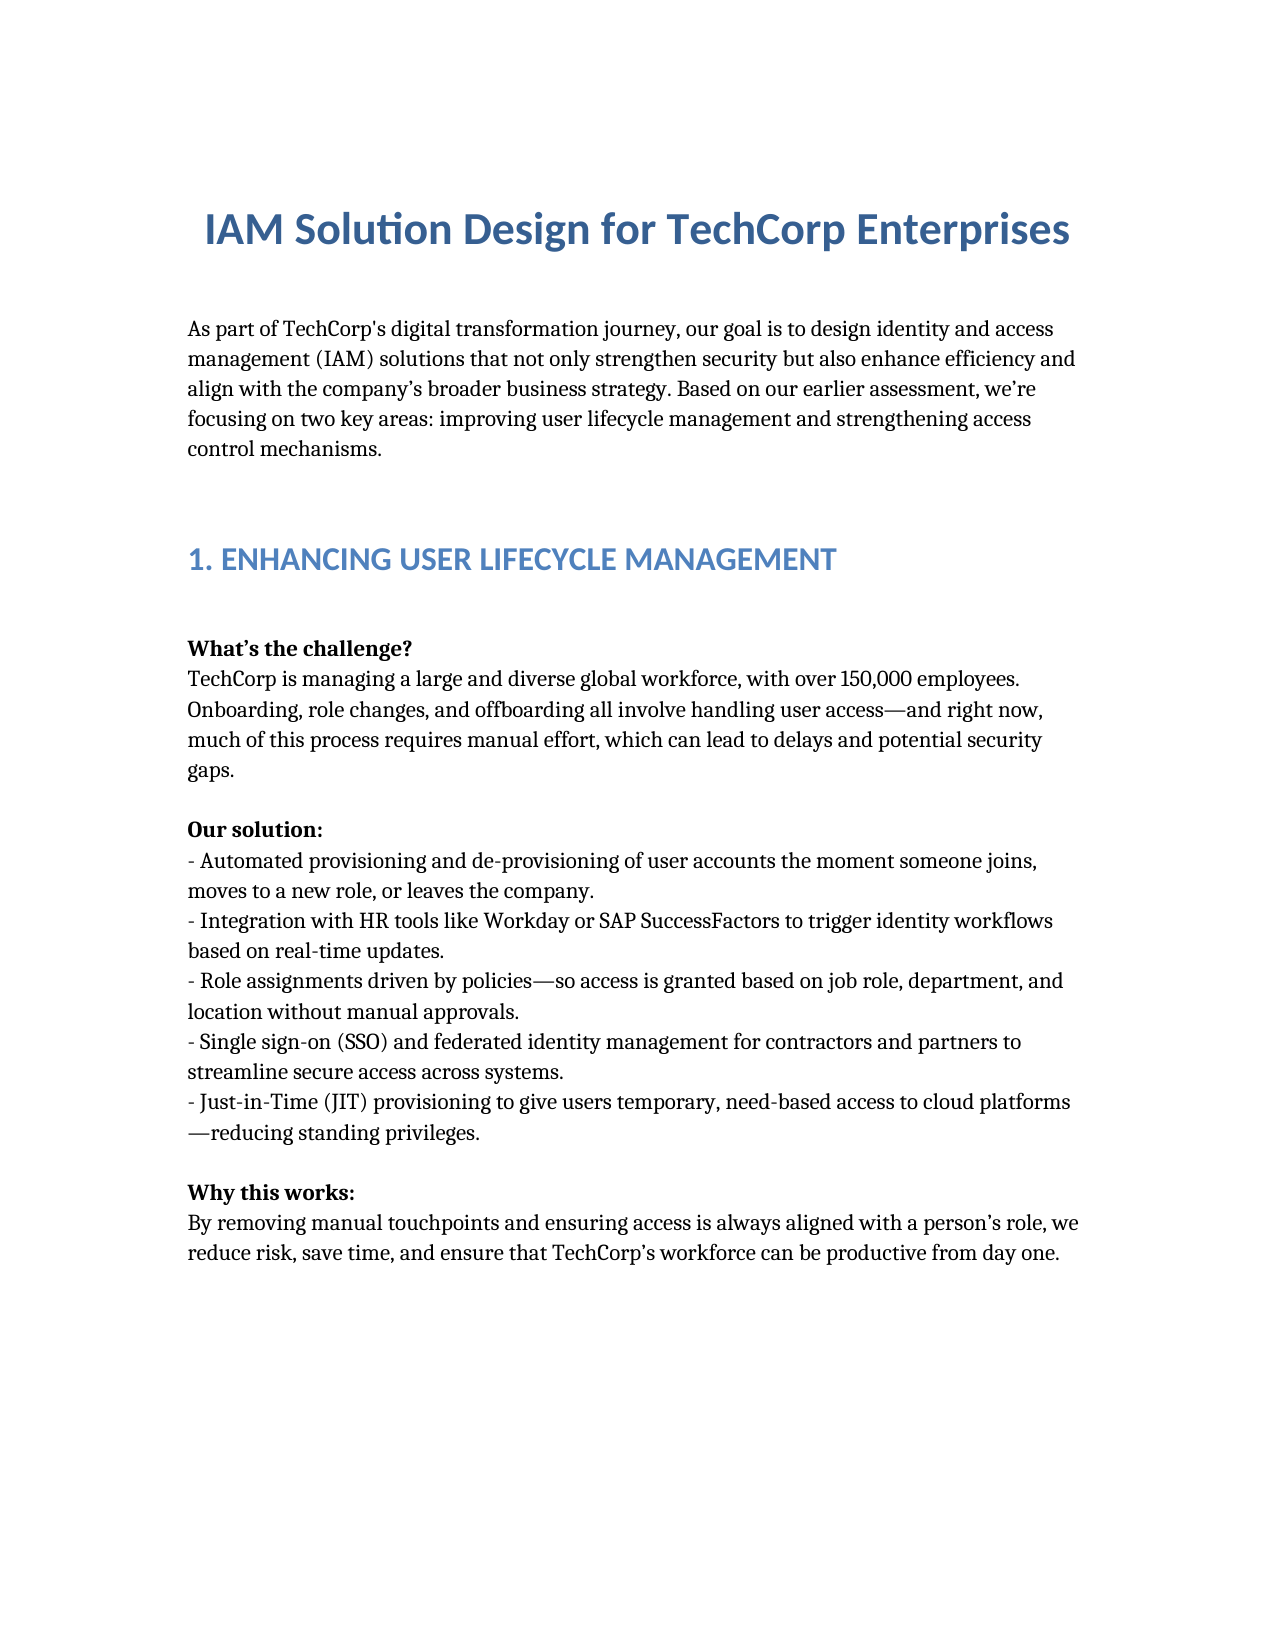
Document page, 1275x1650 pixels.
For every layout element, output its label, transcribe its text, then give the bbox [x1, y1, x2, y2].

text - Automated provisioning and de-provisioning of user accounts the moment someone joins, moves to a new role, or leaves the company. - Integration with HR tools like Workday or SAP SuccessFactors to trigger identity workflows based on real-time updates. - Role assignments driven by policies—so access is granted based on job role, department, and location without manual approvals. - Single sign-on (SSO) and federated identity management for contractors and partners to streamline secure access across systems. - Just-in-Time (JIT) provisioning to give users temporary, need-based access to cloud platforms—reducing standing privileges. [187, 847, 1087, 1146]
text As part of TechCorp's digital transformation journey, our goal is to design identity and access management (IAM) solutions that not only strengthen security but also enhance efficiency and align with the company’s broader business strategy. Based on our earlier assessment, we’re focusing on two key areas: improving user lifecycle management and strengthening access control mechanisms. [187, 315, 1087, 462]
subtitle IAM Solution Design for TechCorp Enterprises [187, 200, 1087, 256]
text What’s the challenge? [187, 636, 1087, 662]
text TechCorp is managing a large and diverse global workforce, with over 150,000 employees. Onboarding, role changes, and offboarding all involve handling user access—and right now, much of this process requires manual effort, which can lead to delays and potential security gaps. [187, 666, 1087, 783]
subtitle 1. ENHANCING USER LIFECYCLE MANAGEMENT [187, 538, 1087, 579]
text Why this works: [187, 1180, 1087, 1206]
text Our solution: [187, 817, 1087, 844]
text By removing manual touchpoints and ensuring access is always aligned with a person’s role, we reduce risk, save time, and ensure that TechCorp’s workforce can be productive from day one. [187, 1210, 1087, 1267]
